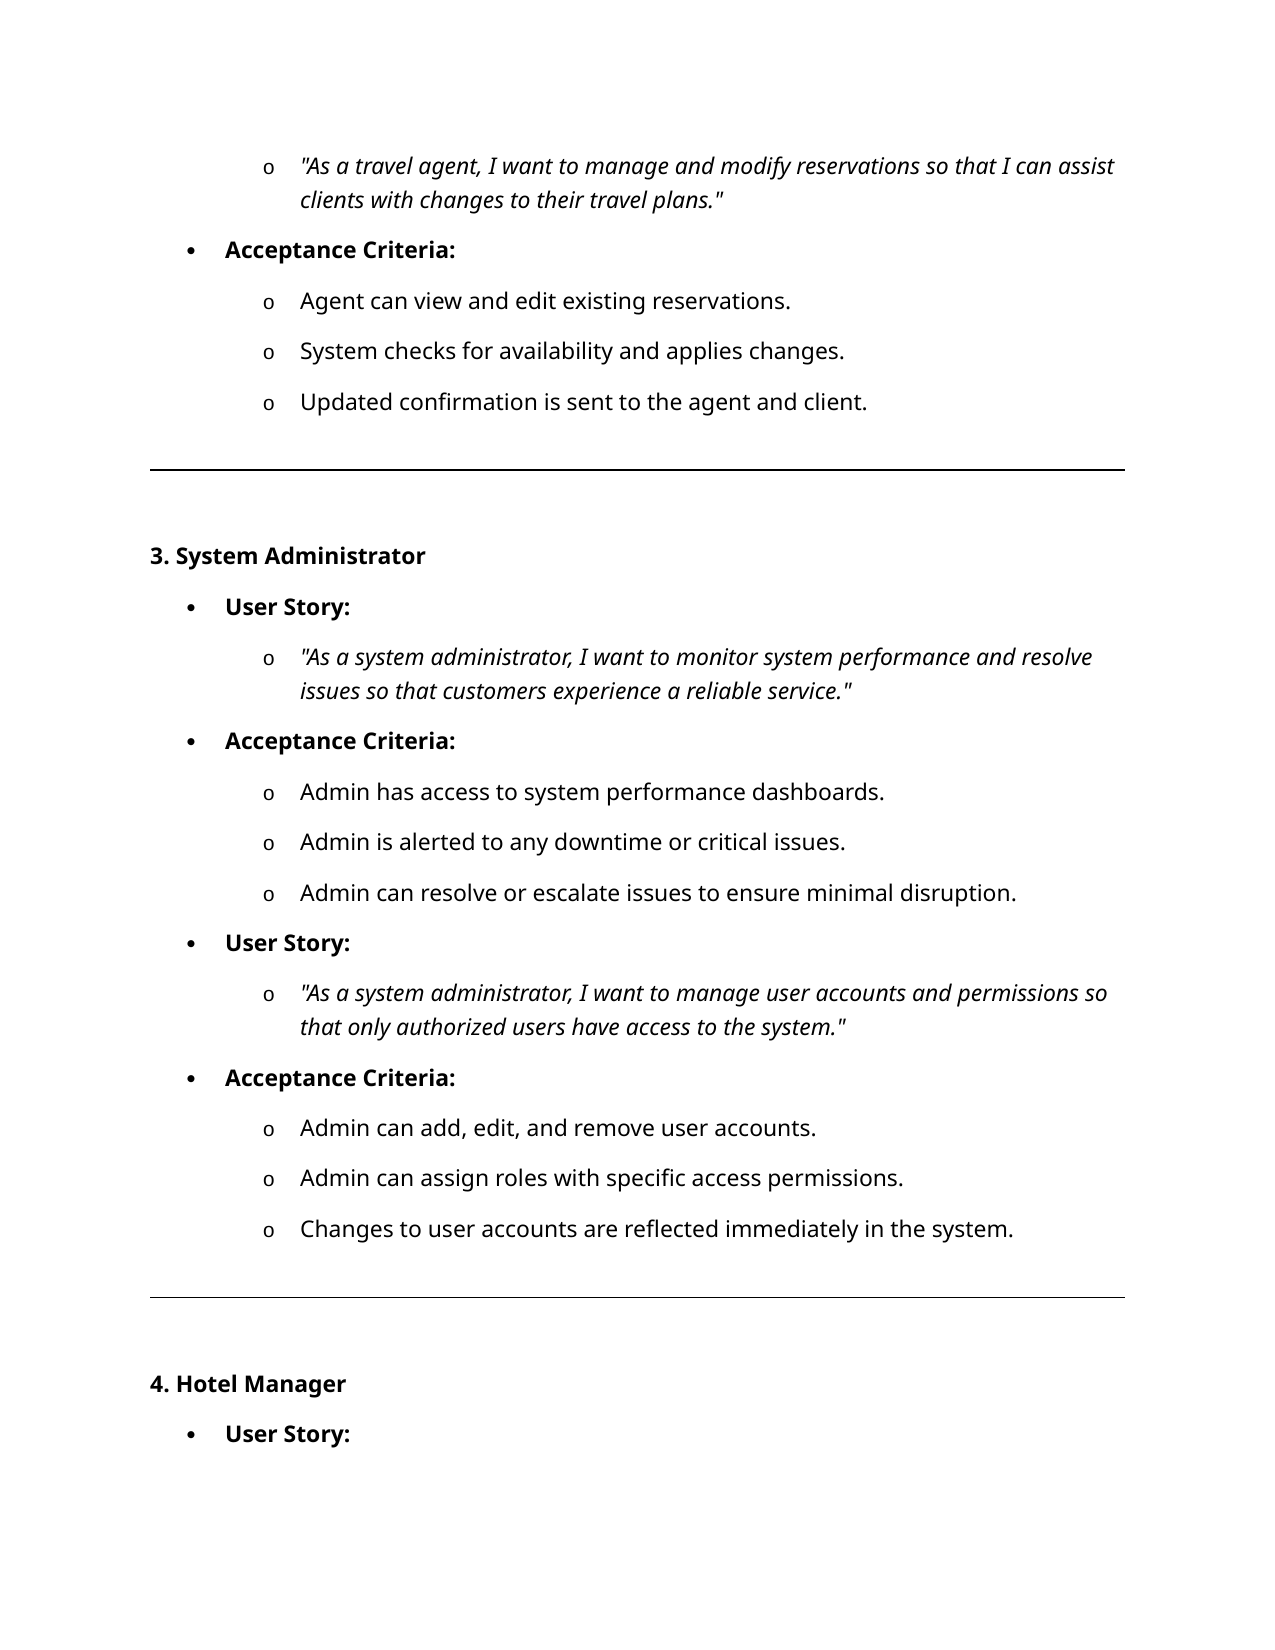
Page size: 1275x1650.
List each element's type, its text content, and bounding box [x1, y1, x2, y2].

list Acceptance Criteria: [187, 725, 1125, 757]
text 3. System Administrator [150, 540, 1125, 572]
list System checks for availability and applies changes. [262, 335, 1125, 366]
list "As a system administrator, I want to manage user accounts and permissions so that only authorized users have access to the system." [262, 977, 1125, 1042]
list Agent can view and edit existing reservations. [262, 284, 1125, 316]
list Admin has access to system performance dashboards. [262, 776, 1125, 807]
list Changes to user accounts are reflected immediately in the system. [262, 1213, 1125, 1244]
list User Story: [187, 1418, 1125, 1449]
list Acceptance Criteria: [187, 1062, 1125, 1093]
list Admin can resolve or escalate issues to ensure minimal disruption. [262, 877, 1125, 908]
list Acceptance Criteria: [187, 234, 1125, 265]
text 4. Hotel Manager [150, 1368, 1125, 1399]
list User Story: [187, 927, 1125, 958]
list "As a travel agent, I want to manage and modify reservations so that I can assist clients with changes to their travel plans." [262, 150, 1125, 215]
list User Story: [187, 591, 1125, 622]
list Admin is alerted to any downtime or critical issues. [262, 826, 1125, 857]
list Admin can assign roles with specific access permissions. [262, 1162, 1125, 1194]
list "As a system administrator, I want to monitor system performance and resolve issues so that customers experience a reliable service." [262, 641, 1125, 706]
list Admin can add, edit, and remove user accounts. [262, 1112, 1125, 1143]
list Updated confirmation is sent to the agent and client. [262, 385, 1125, 417]
